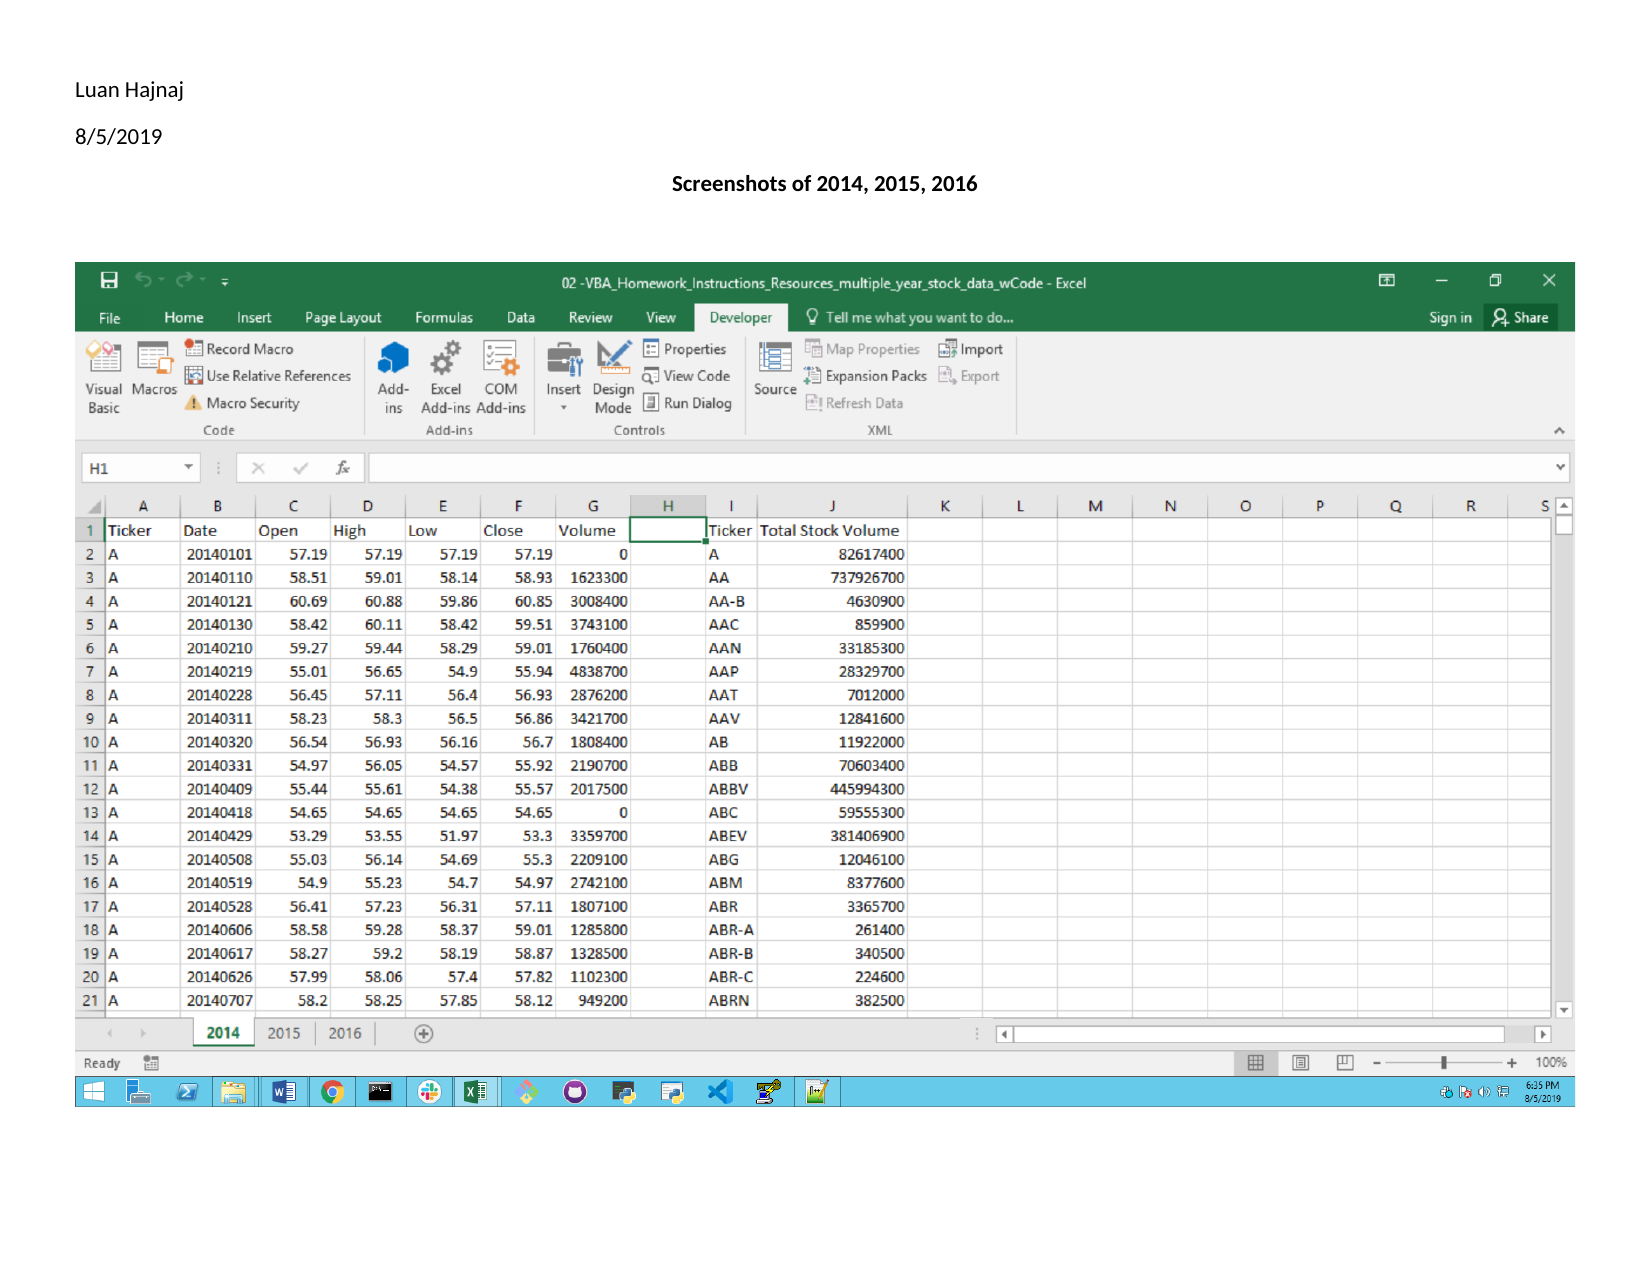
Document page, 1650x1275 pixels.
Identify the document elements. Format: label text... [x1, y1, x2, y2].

text Screenshots of 2014, 2015, 2016 [75, 169, 1575, 197]
picture [75, 262, 1575, 1107]
text Luan Hajnaj [75, 75, 1575, 103]
text 8/5/2019 [75, 122, 1575, 150]
